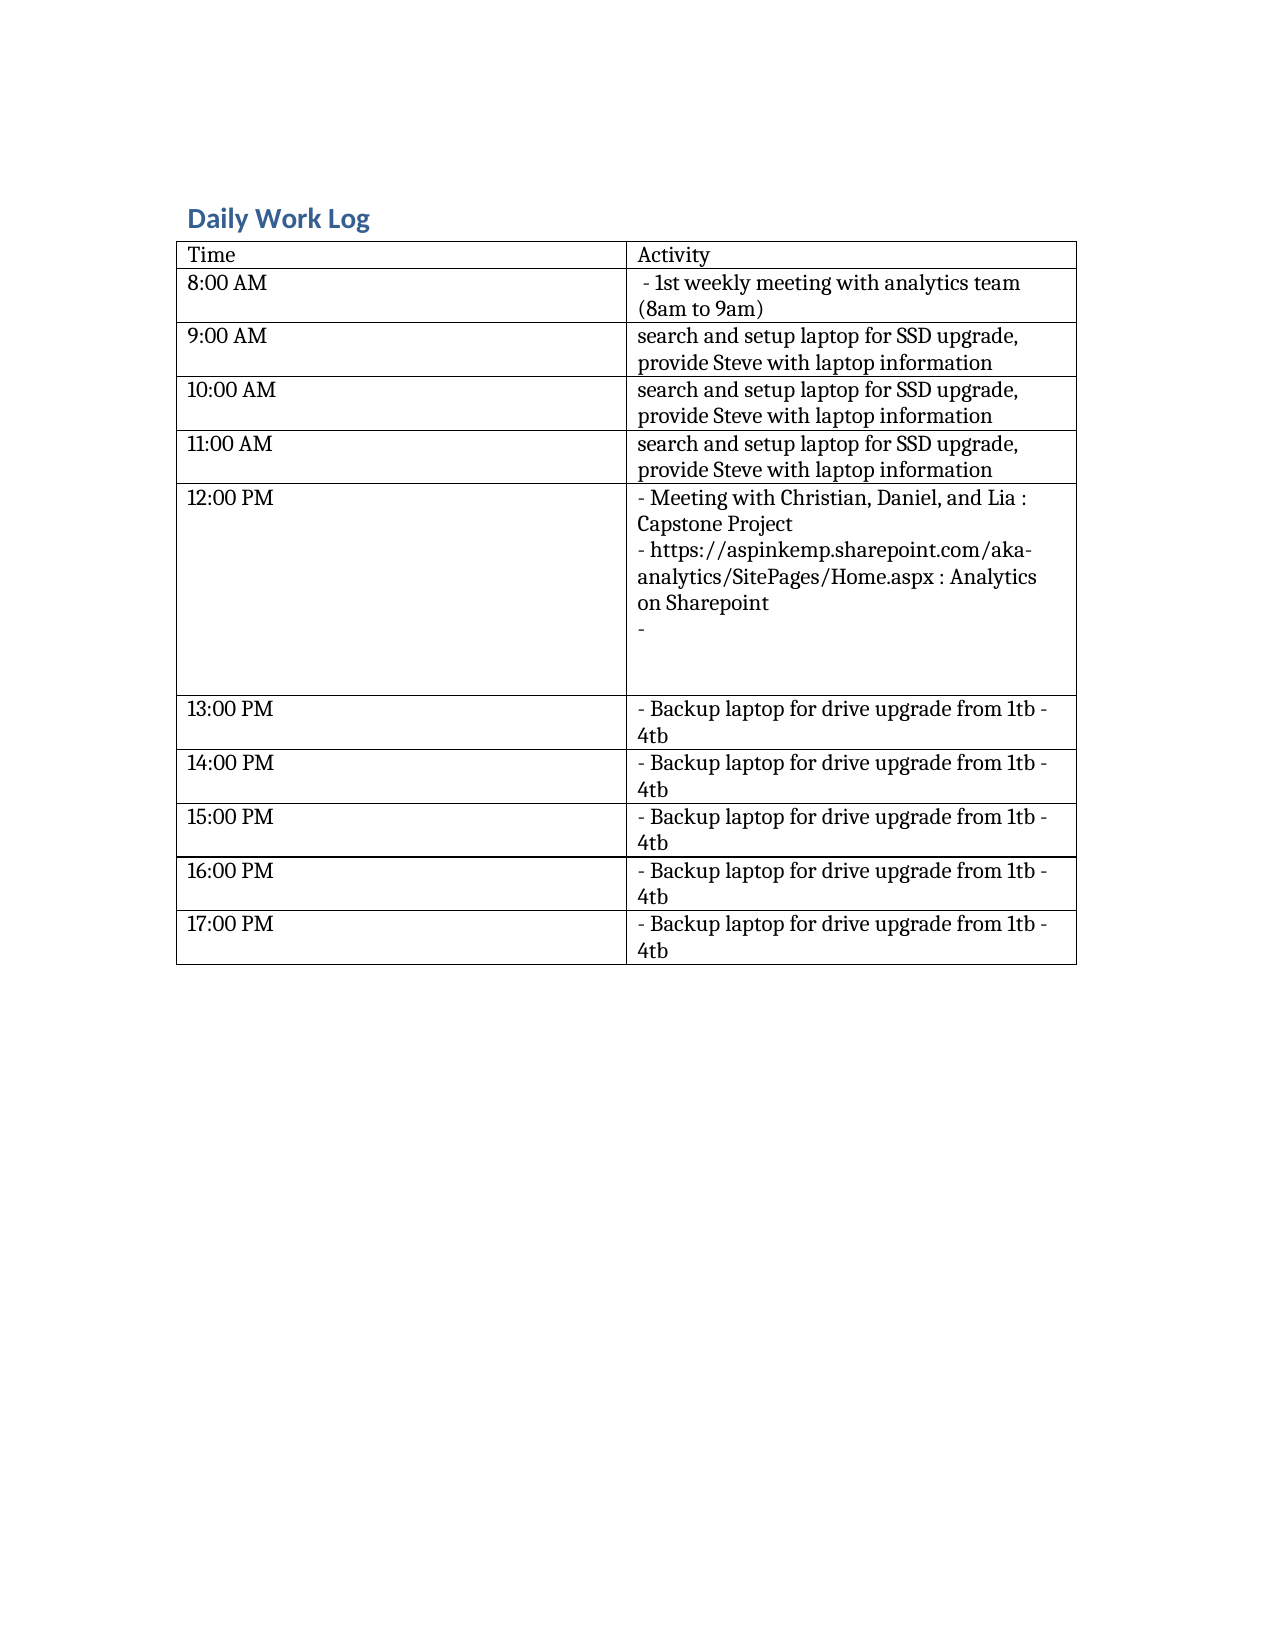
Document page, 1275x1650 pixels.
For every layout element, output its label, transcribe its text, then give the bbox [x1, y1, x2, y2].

table_cell - 1st weekly meeting with analytics team (8am to 9am) [627, 269, 1076, 322]
table_cell 10:00 AM [177, 377, 626, 429]
table_cell - Backup laptop for drive upgrade from 1tb - 4tb [627, 696, 1076, 749]
table_cell 13:00 PM [177, 696, 626, 749]
table_cell search and setup laptop for SSD upgrade, provide Steve with laptop information [627, 377, 1076, 429]
table_header Activity [627, 242, 1076, 268]
table_cell - Backup laptop for drive upgrade from 1tb - 4tb [627, 804, 1076, 856]
table_cell 16:00 PM [177, 858, 626, 910]
table_cell - Backup laptop for drive upgrade from 1tb - 4tb [627, 911, 1076, 964]
table_cell - Backup laptop for drive upgrade from 1tb - 4tb [627, 750, 1076, 803]
table_cell 15:00 PM [177, 804, 626, 856]
table_cell 8:00 AM [177, 269, 626, 322]
table_cell - Meeting with Christian, Daniel, and Lia : Capstone Project - https://aspinkemp.sharepoint.com/aka-analytics/SitePages/Home.aspx : Analytics on Sharepoint - [627, 484, 1076, 695]
table_cell 11:00 AM [177, 431, 626, 483]
table_cell 12:00 PM [177, 484, 626, 695]
table_cell - Backup laptop for drive upgrade from 1tb - 4tb [627, 858, 1076, 910]
table_cell 17:00 PM [177, 911, 626, 964]
table_cell 14:00 PM [177, 750, 626, 803]
table_cell search and setup laptop for SSD upgrade, provide Steve with laptop information [627, 431, 1076, 483]
subtitle Daily Work Log [187, 200, 1087, 236]
table_cell 9:00 AM [177, 323, 626, 376]
table_cell search and setup laptop for SSD upgrade, provide Steve with laptop information [627, 323, 1076, 376]
table_header Time [177, 242, 626, 268]
